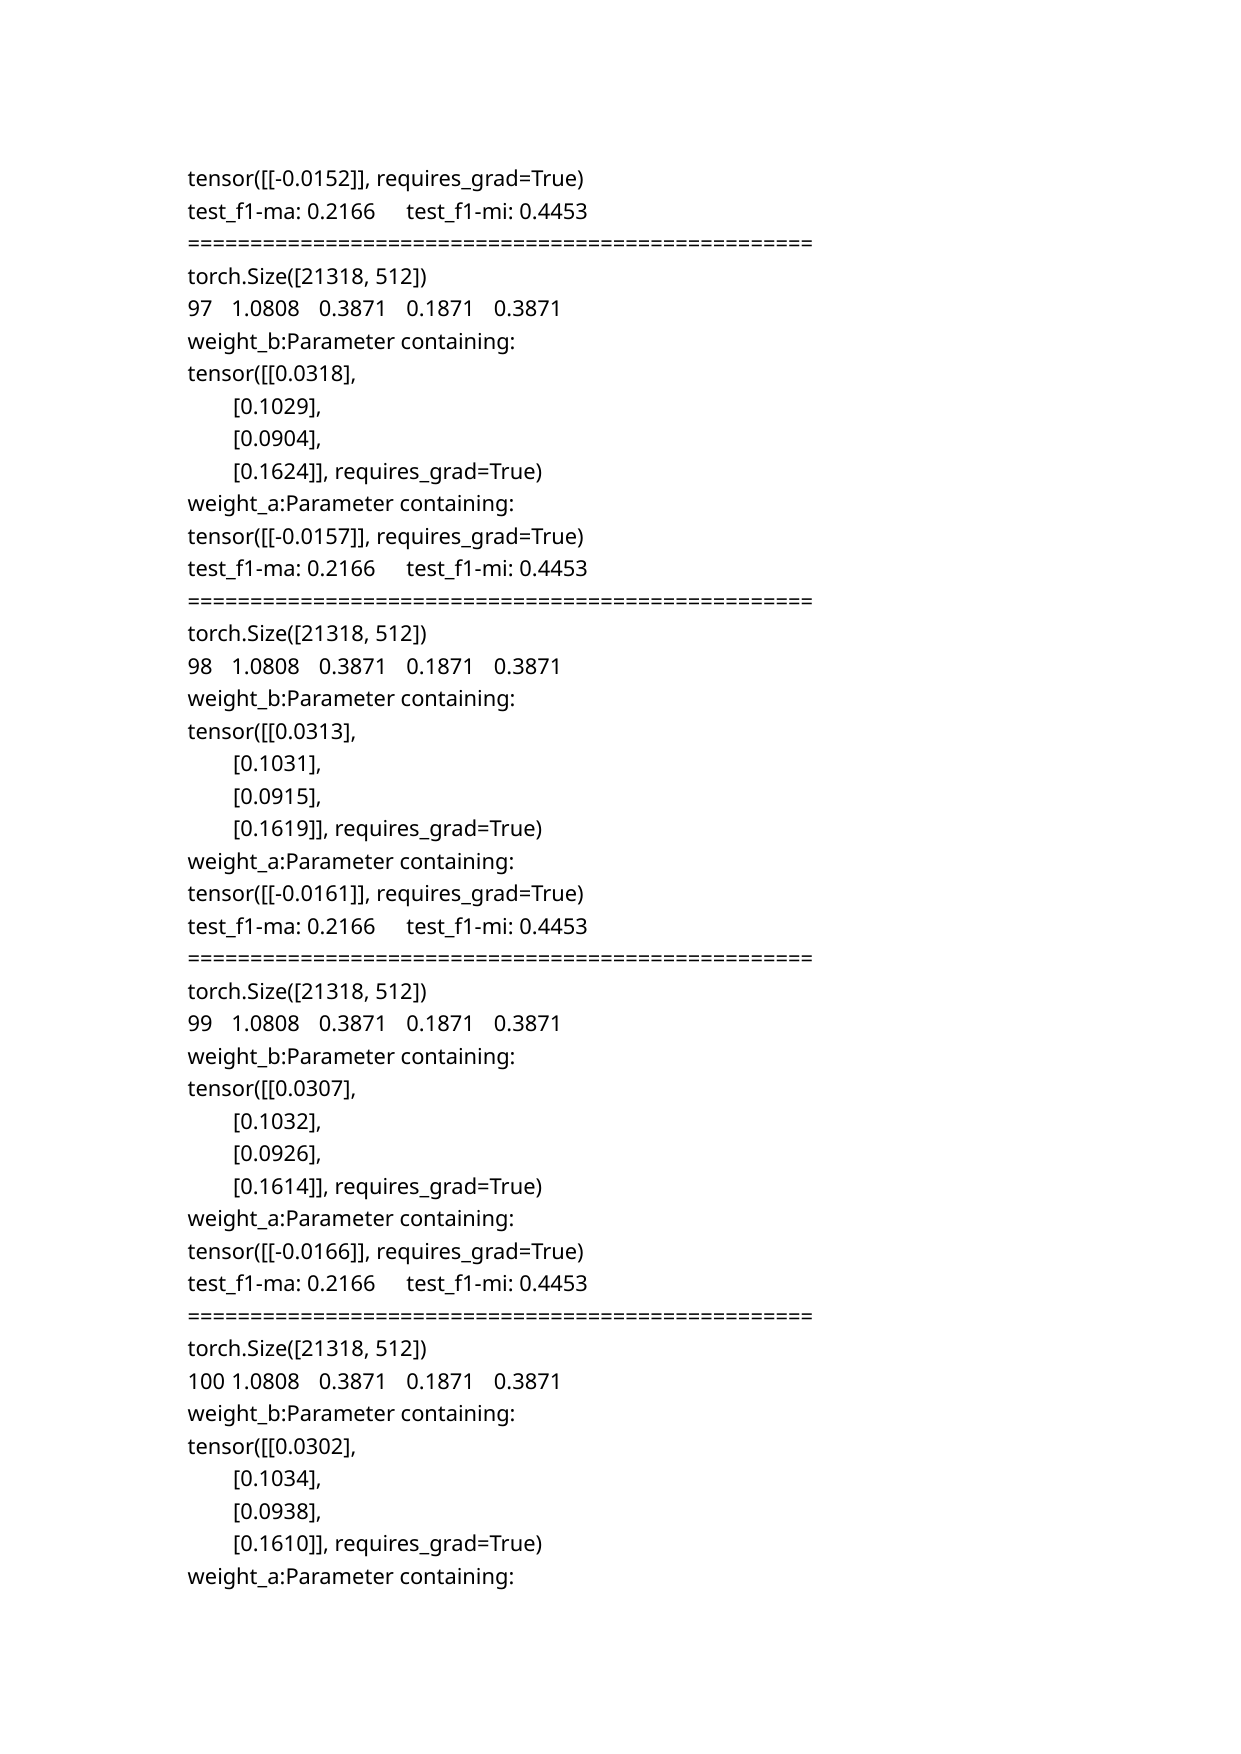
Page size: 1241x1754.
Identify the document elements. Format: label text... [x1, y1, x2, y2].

text ================================================== [187, 227, 1053, 259]
text test_f1-ma: 0.2166 test_f1-mi: 0.4453 [187, 552, 1053, 584]
text 99 1.0808 0.3871 0.1871 0.3871 [187, 1007, 1053, 1039]
text weight_b:Parameter containing: [187, 1397, 1053, 1429]
text torch.Size([21318, 512]) [187, 1332, 1053, 1364]
text test_f1-ma: 0.2166 test_f1-mi: 0.4453 [187, 1267, 1053, 1299]
text [0.1614]], requires_grad=True) [187, 1169, 1053, 1202]
text tensor([[-0.0166]], requires_grad=True) [187, 1234, 1053, 1267]
text weight_a:Parameter containing: [187, 844, 1053, 877]
text [0.0915], [187, 779, 1053, 812]
text ================================================== [187, 584, 1053, 617]
text tensor([[-0.0152]], requires_grad=True) [187, 162, 1053, 194]
text 98 1.0808 0.3871 0.1871 0.3871 [187, 649, 1053, 682]
text weight_b:Parameter containing: [187, 324, 1053, 357]
text [0.1029], [187, 389, 1053, 422]
text [0.1031], [187, 747, 1053, 779]
text test_f1-ma: 0.2166 test_f1-mi: 0.4453 [187, 909, 1053, 942]
text torch.Size([21318, 512]) [187, 617, 1053, 649]
text ================================================== [187, 942, 1053, 974]
text [0.1619]], requires_grad=True) [187, 812, 1053, 844]
text tensor([[-0.0157]], requires_grad=True) [187, 519, 1053, 552]
text torch.Size([21318, 512]) [187, 974, 1053, 1007]
text weight_a:Parameter containing: [187, 487, 1053, 519]
text [0.0926], [187, 1137, 1053, 1169]
text tensor([[0.0318], [187, 357, 1053, 389]
text ================================================== [187, 1299, 1053, 1332]
text torch.Size([21318, 512]) [187, 259, 1053, 292]
text [0.1034], [187, 1462, 1053, 1494]
text [0.1610]], requires_grad=True) [187, 1527, 1053, 1559]
text test_f1-ma: 0.2166 test_f1-mi: 0.4453 [187, 194, 1053, 227]
text weight_a:Parameter containing: [187, 1559, 1053, 1592]
text 97 1.0808 0.3871 0.1871 0.3871 [187, 292, 1053, 324]
text weight_b:Parameter containing: [187, 1039, 1053, 1072]
text 100 1.0808 0.3871 0.1871 0.3871 [187, 1364, 1053, 1397]
text weight_a:Parameter containing: [187, 1202, 1053, 1234]
text tensor([[0.0302], [187, 1429, 1053, 1462]
text weight_b:Parameter containing: [187, 682, 1053, 714]
text [0.0938], [187, 1494, 1053, 1527]
text tensor([[0.0307], [187, 1072, 1053, 1104]
text [0.0904], [187, 422, 1053, 454]
text [0.1032], [187, 1104, 1053, 1137]
text tensor([[-0.0161]], requires_grad=True) [187, 877, 1053, 909]
text tensor([[0.0313], [187, 714, 1053, 747]
text [0.1624]], requires_grad=True) [187, 454, 1053, 487]
